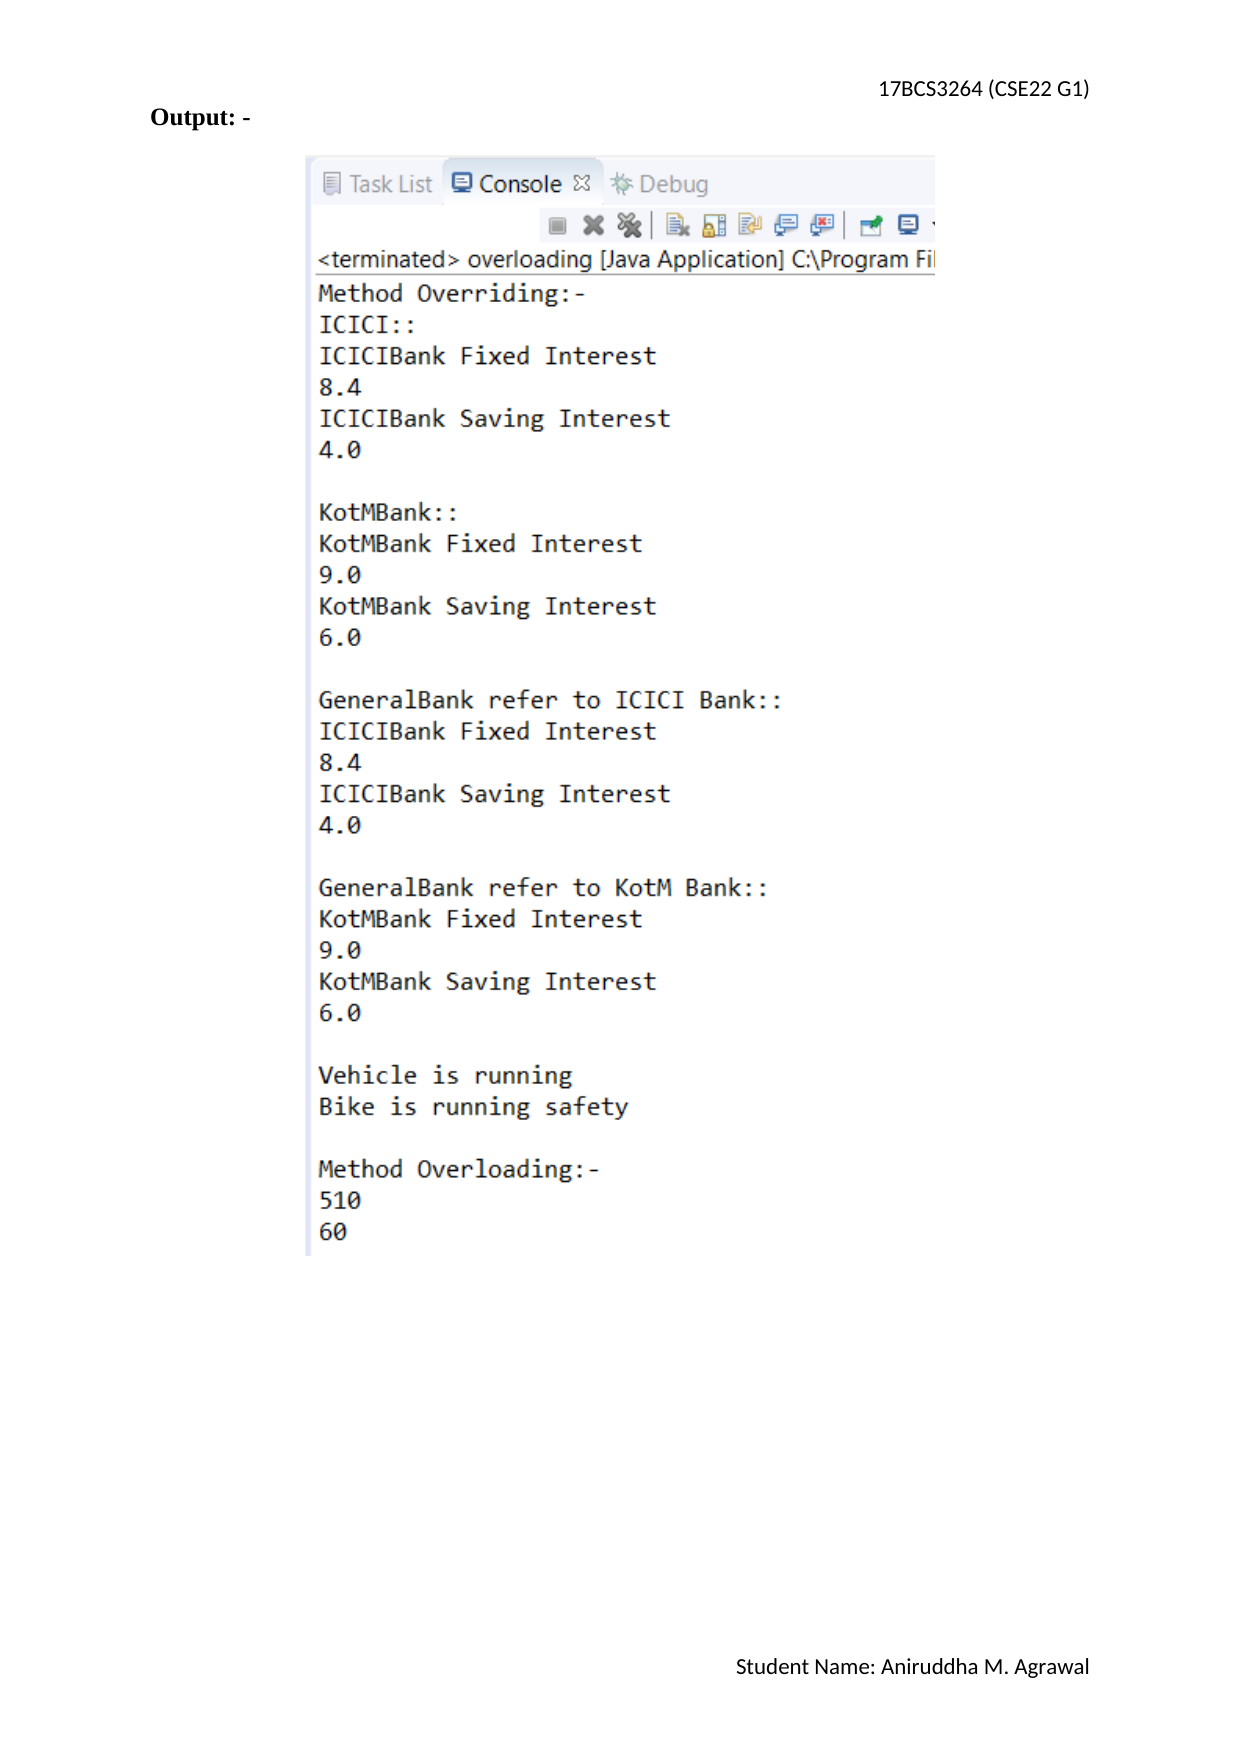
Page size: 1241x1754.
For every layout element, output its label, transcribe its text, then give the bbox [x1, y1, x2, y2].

text Output: - [150, 102, 1090, 131]
picture [305, 155, 935, 1256]
